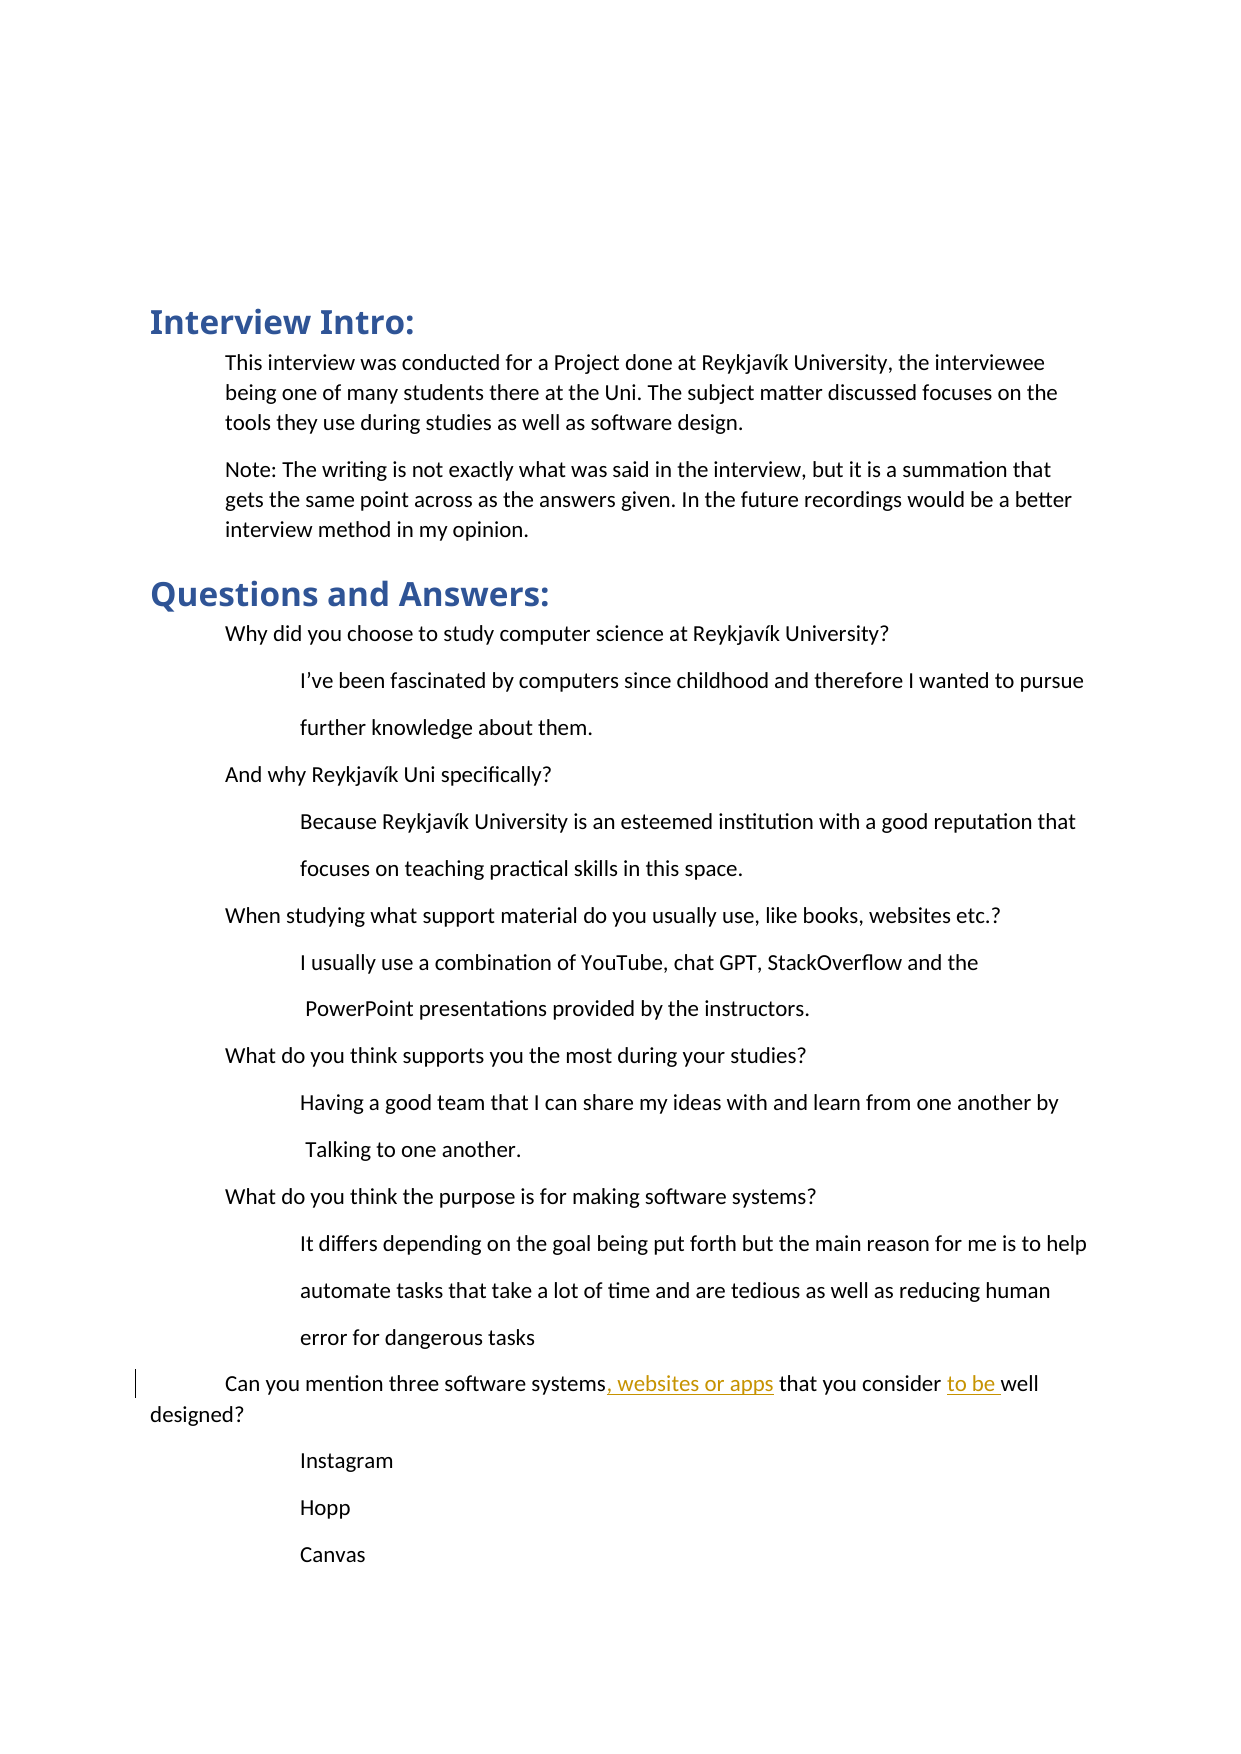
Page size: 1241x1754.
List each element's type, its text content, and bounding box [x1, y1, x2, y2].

text Why did you choose to study computer science at Reykjavík University? [150, 619, 1090, 647]
text Having a good team that I can share my ideas with and learn from one another by [150, 1088, 1090, 1116]
text It differs depending on the goal being put forth but the main reason for me is to help [150, 1229, 1090, 1257]
subtitle Interview Intro: [150, 299, 1090, 344]
subtitle Questions and Answers: [150, 571, 1090, 616]
text What do you think supports you the most during your studies? [150, 1041, 1090, 1069]
text automate tasks that take a lot of time and are tedious as well as reducing human [150, 1276, 1090, 1304]
text Canvas [150, 1540, 1090, 1568]
text Instagram [150, 1447, 1090, 1474]
text PowerPoint presentations provided by the instructors. [225, 994, 1090, 1022]
text When studying what support material do you usually use, like books, websites etc.? [150, 901, 1090, 929]
text Note: The writing is not exactly what was said in the interview, but it is a summation that gets the same point across as the answers given. In the future recordings would be a better interview method in my opinion. [225, 455, 1090, 543]
text further knowledge about them. [225, 713, 1090, 741]
text I usually use a combination of YouTube, chat GPT, StackOverflow and the [150, 948, 1090, 976]
text Because Reykjavík University is an esteemed institution with a good reputation that [150, 807, 1090, 835]
text Can you mention three software systems that you consider well designed? [150, 1369, 1090, 1428]
text And why Reykjavík Uni specifically? [150, 760, 1090, 788]
text This interview was conducted for a Project done at Reykjavík University, the interviewee being one of many students there at the Uni. The subject matter discussed focuses on the tools they use during studies as well as software design. [225, 348, 1090, 436]
text What do you think the purpose is for making software systems? [150, 1182, 1090, 1210]
text focuses on teaching practical skills in this space. [225, 854, 1090, 882]
text Hopp [150, 1493, 1090, 1521]
text error for dangerous tasks [225, 1323, 1090, 1351]
text I’ve been fascinated by computers since childhood and therefore I wanted to pursue [225, 666, 1090, 694]
text Talking to one another. [225, 1135, 1090, 1163]
